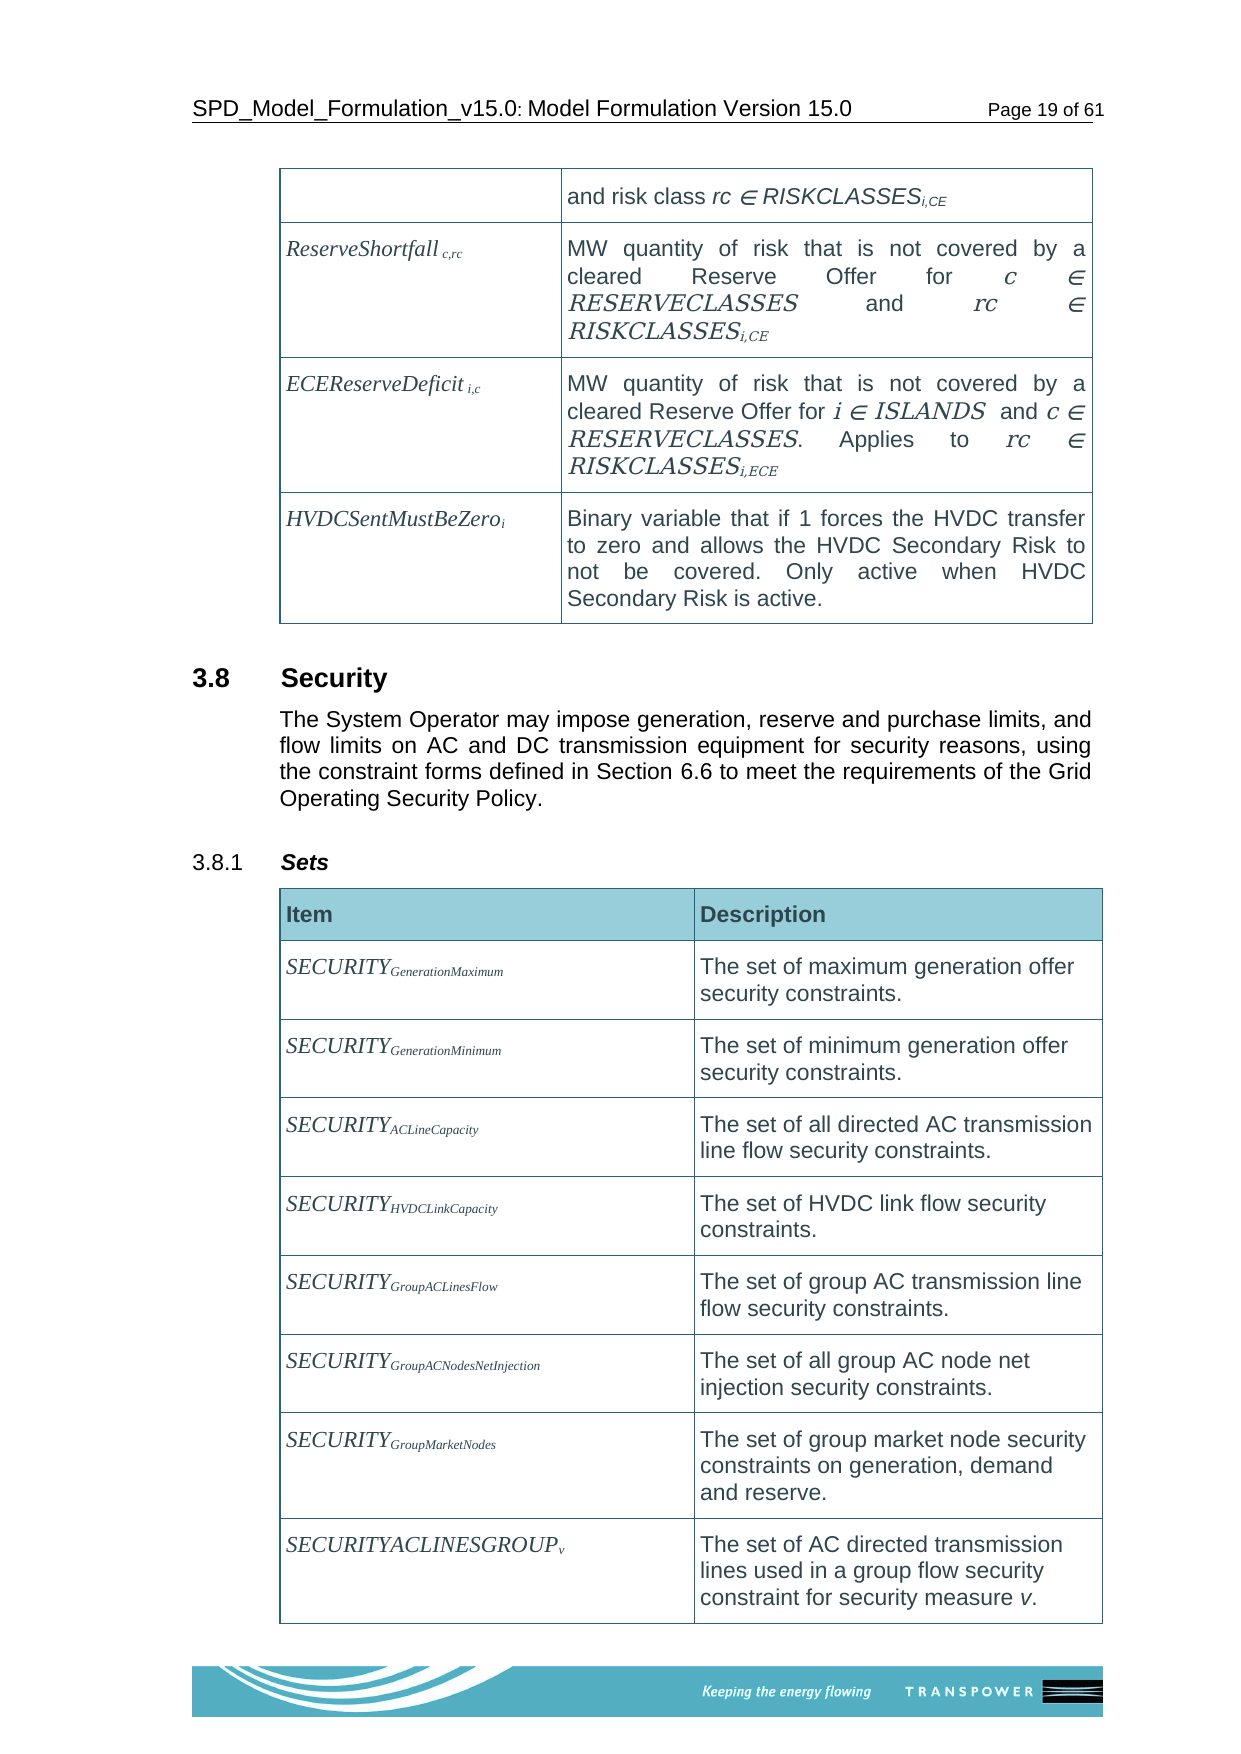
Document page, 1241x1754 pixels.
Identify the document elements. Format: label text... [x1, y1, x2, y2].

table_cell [562, 169, 1092, 222]
table_cell SECURITYGroupACNodesNetInjection [281, 1335, 694, 1412]
table_cell The set of all group AC node net injection security constraints. [695, 1335, 1102, 1412]
table_cell SECURITYACLineCapacity [281, 1098, 694, 1176]
table_cell MW quantity of risk that is not covered by a cleared Reserve Offer for c ∈ RESERVECLASSES and rc ∈ RISKCLASSESi,CE [562, 223, 1092, 357]
table_cell ReserveShortfall c,rc [281, 223, 561, 357]
table_cell The set of maximum generation offer security constraints. [695, 941, 1102, 1018]
table_cell SECURITYGroupMarketNodes [281, 1413, 694, 1517]
table_cell The set of minimum generation offer security constraints. [695, 1020, 1102, 1097]
table_cell The set of group market node security constraints on generation, demand and reserve. [695, 1413, 1102, 1517]
table_cell The set of AC directed transmission lines used in a group flow security constraint for security measure v. [695, 1519, 1102, 1622]
table_cell The set of group AC transmission line flow security constraints. [695, 1256, 1102, 1333]
table_cell SECURITYHVDCLinkCapacity [281, 1177, 694, 1255]
table_header Item [281, 889, 694, 940]
table_cell SECURITYACLINESGROUPv [281, 1519, 694, 1622]
table_cell SECURITYGroupACLinesFlow [281, 1256, 694, 1333]
table_header Description [695, 889, 1102, 940]
table_cell SECURITYGenerationMinimum [281, 1020, 694, 1097]
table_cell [281, 169, 561, 222]
table_cell The set of HVDC link flow security constraints. [695, 1177, 1102, 1255]
subtitle Sets [192, 848, 1093, 875]
table_cell SECURITYGenerationMaximum [281, 941, 694, 1018]
text The System Operator may impose generation, reserve and purchase limits, and flow limits on AC and DC transmission equipment for security reasons, using the constraint forms defined in Section 6.6 to meet the requirements of the Grid Operating Security Policy. [279, 706, 1093, 811]
table_cell HVDCSentMustBeZeroi [281, 493, 561, 623]
table_cell ECEReserveDeficit i,c [281, 358, 561, 492]
table_cell MW quantity of risk that is not covered by a cleared Reserve Offer for i ∈ ISLANDS and c ∈ RESERVECLASSES. Applies to rc ∈ RISKCLASSESi,ECE [562, 358, 1092, 492]
table_cell Binary variable that if 1 forces the HVDC transfer to zero and allows the HVDC Secondary Risk to not be covered. Only active when HVDC Secondary Risk is active. [562, 493, 1092, 623]
picture [192, 1666, 1103, 1717]
table_cell The set of all directed AC transmission line flow security constraints. [695, 1098, 1102, 1176]
subtitle Security [192, 662, 1093, 693]
